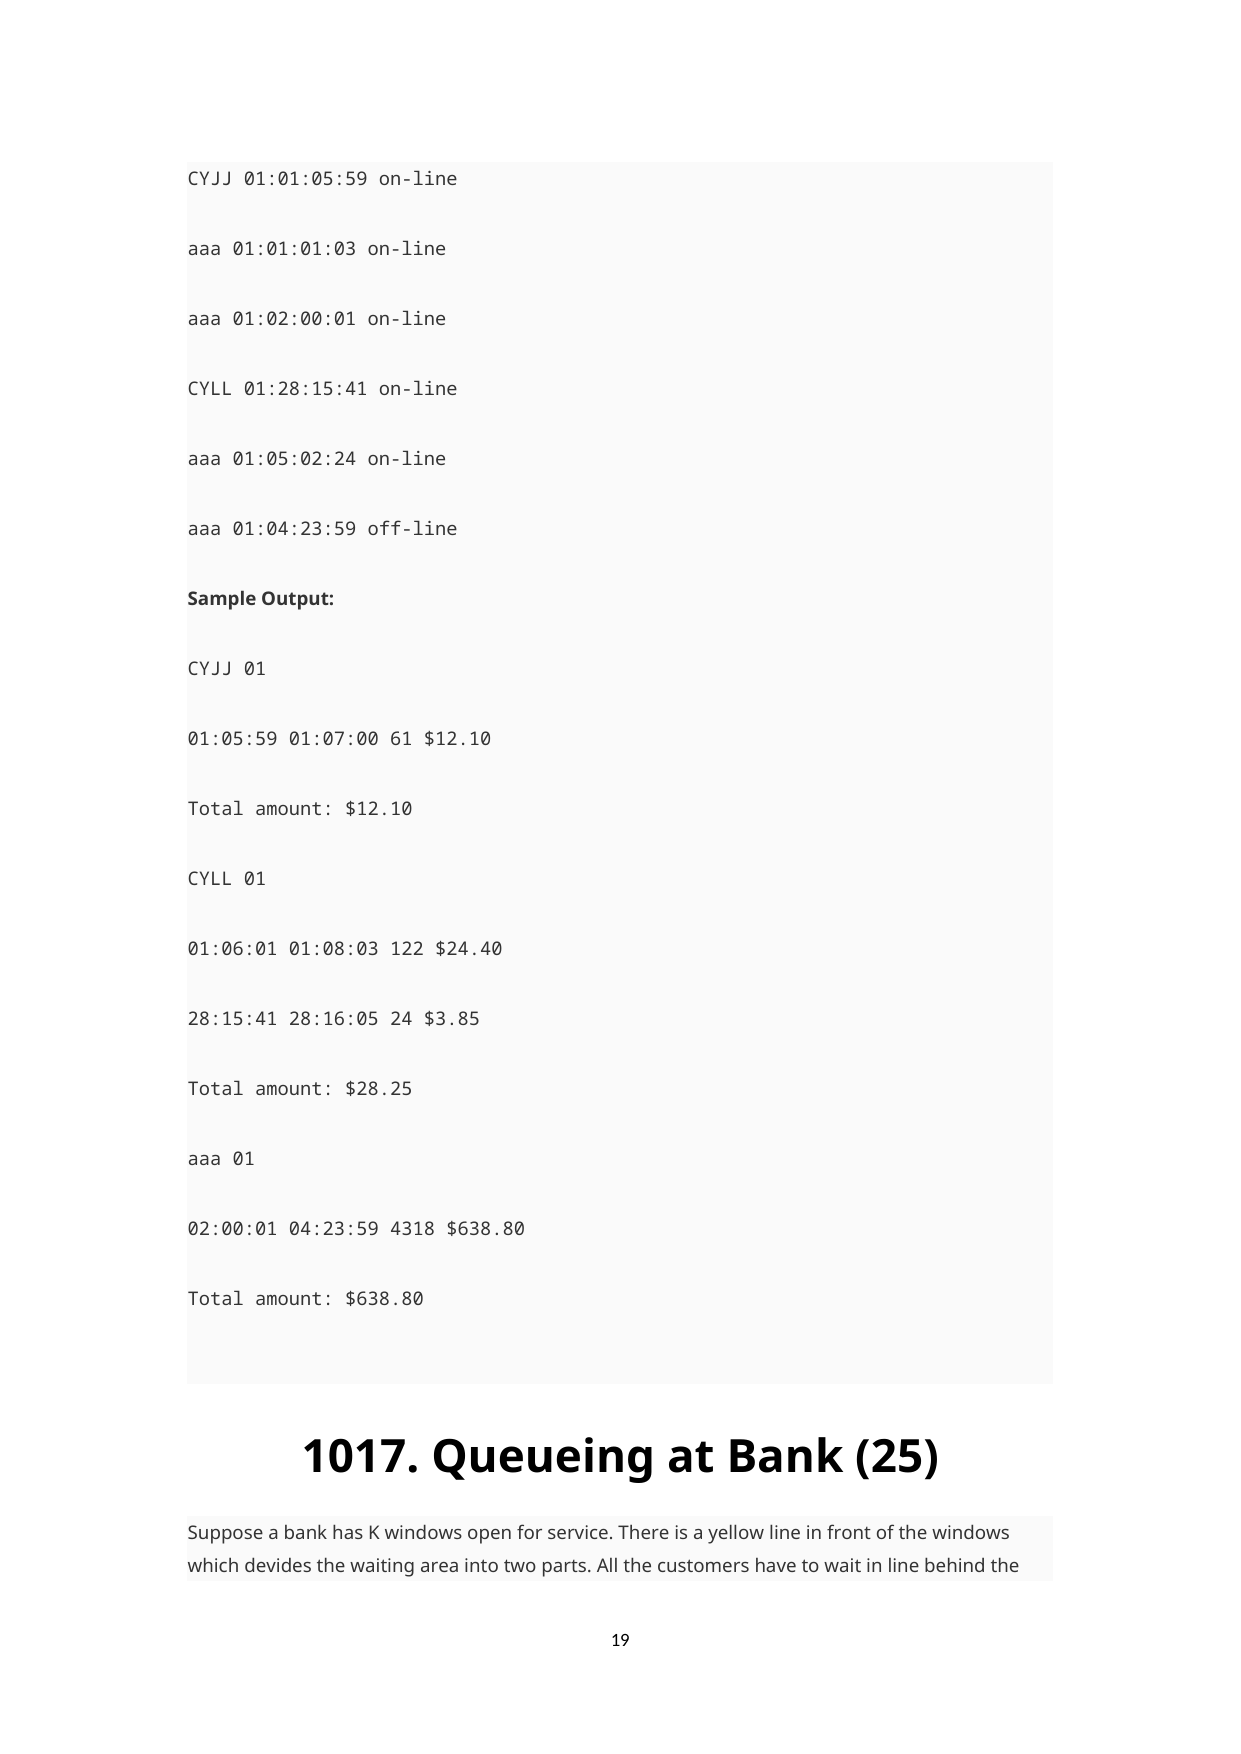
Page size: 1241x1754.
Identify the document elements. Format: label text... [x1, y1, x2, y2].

text Total amount: $638.80 [187, 1282, 1053, 1314]
text 01:06:01 01:08:03 122 $24.40 [187, 932, 1053, 964]
text Total amount: $12.10 [187, 792, 1053, 824]
text aaa 01 [187, 1142, 1053, 1174]
text CYLL 01:28:15:41 on-line [187, 372, 1053, 404]
text aaa 01:02:00:01 on-line [187, 302, 1053, 334]
text Total amount: $28.25 [187, 1072, 1053, 1104]
text CYJJ 01:01:05:59 on-line [187, 162, 1053, 194]
text aaa 01:05:02:24 on-line [187, 442, 1053, 474]
text 02:00:01 04:23:59 4318 $638.80 [187, 1212, 1053, 1244]
text CYLL 01 [187, 862, 1053, 894]
subtitle 1017. Queueing at Bank (25) [187, 1422, 1053, 1487]
text 01:05:59 01:07:00 61 $12.10 [187, 722, 1053, 754]
text CYJJ 01 [187, 652, 1053, 684]
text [187, 1516, 1053, 1581]
text 28:15:41 28:16:05 24 $3.85 [187, 1002, 1053, 1034]
text aaa 01:04:23:59 off-line [187, 512, 1053, 544]
text Sample Output: [187, 582, 1053, 614]
text aaa 01:01:01:03 on-line [187, 232, 1053, 264]
